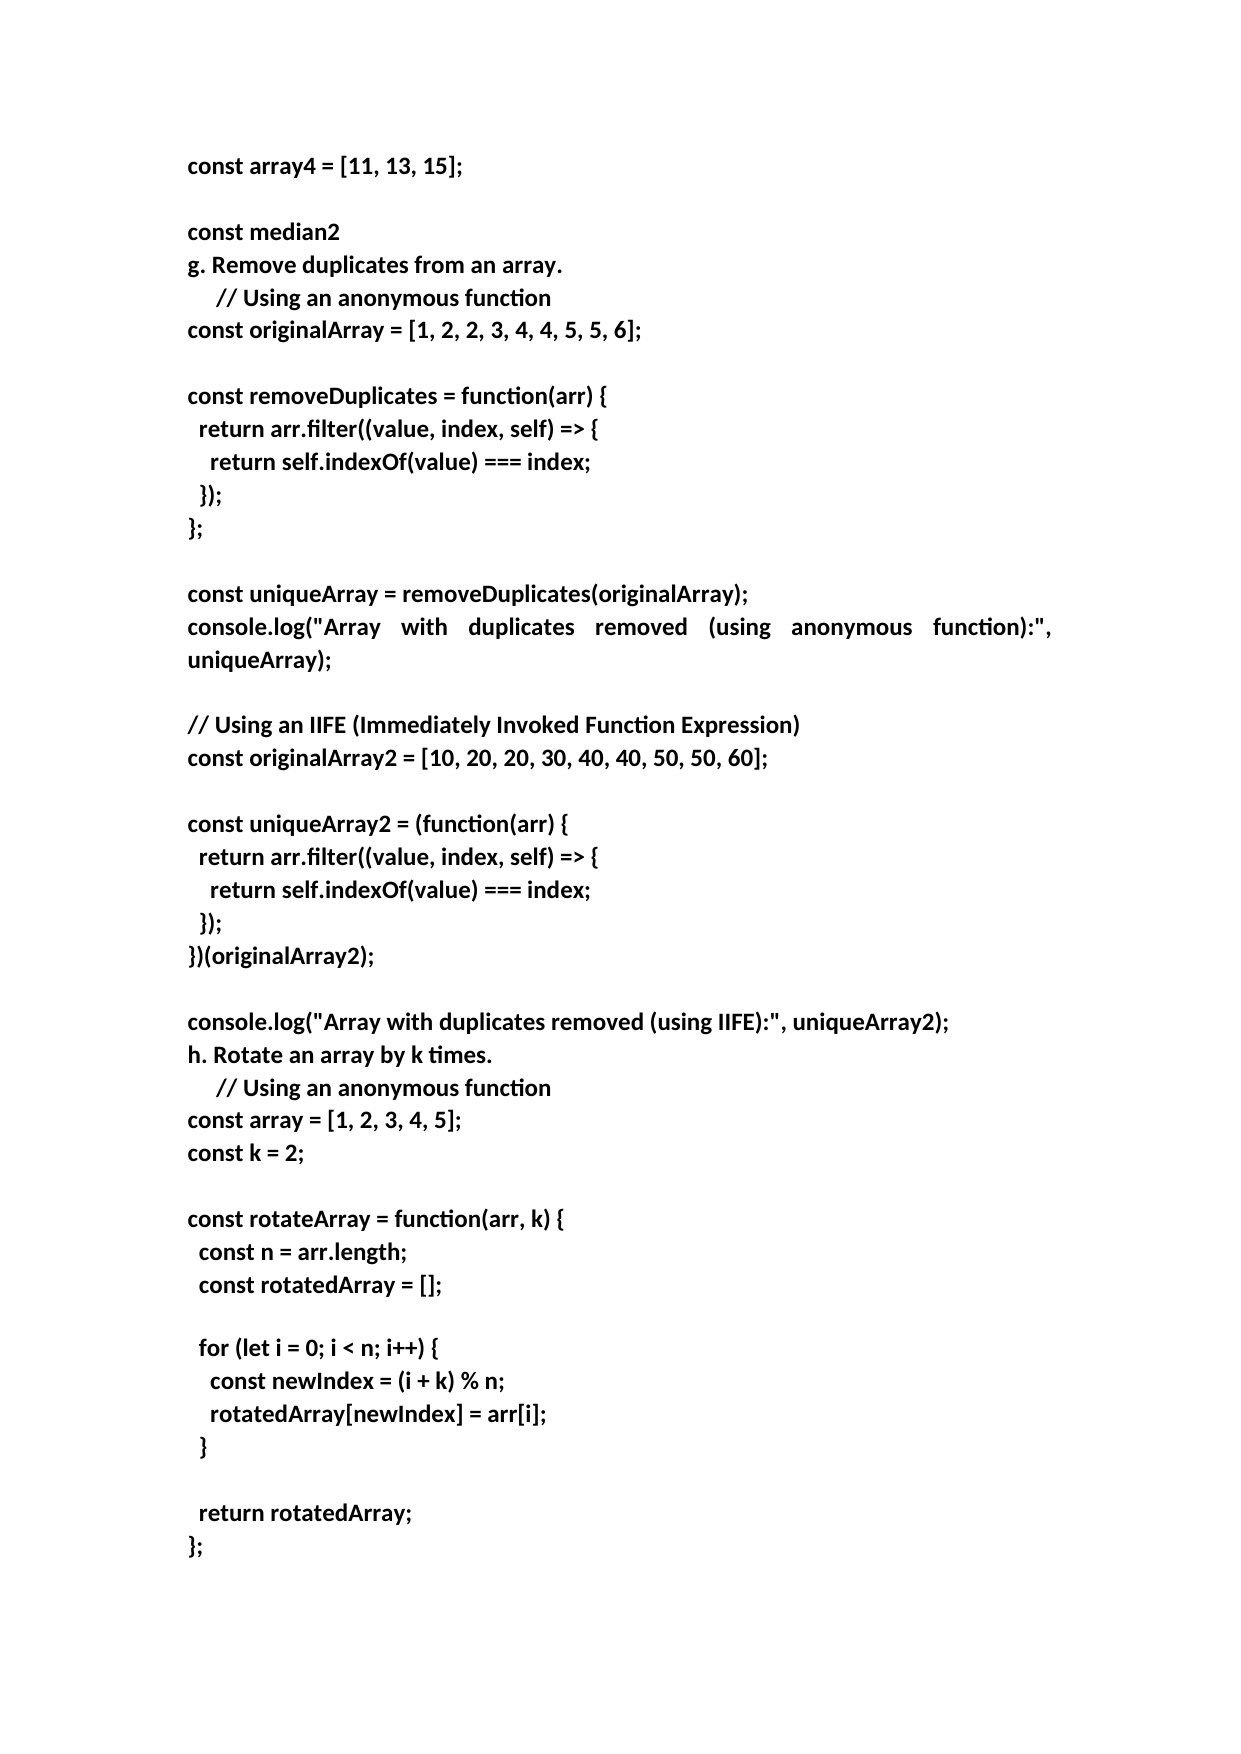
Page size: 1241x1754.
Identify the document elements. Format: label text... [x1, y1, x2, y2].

list // Using an anonymous function [187, 1072, 1053, 1102]
list const n = arr.length; [187, 1236, 1053, 1267]
list const array4 = [11, 13, 15]; [187, 150, 1053, 181]
list const array = [1, 2, 3, 4, 5]; [187, 1104, 1053, 1135]
list } [187, 1431, 1053, 1462]
list const originalArray2 = [10, 20, 20, 30, 40, 40, 50, 50, 60]; [187, 742, 1053, 773]
list const rotateArray = function(arr, k) { [187, 1203, 1053, 1234]
list rotatedArray[newIndex] = arr[i]; [187, 1398, 1053, 1429]
list return rotatedArray; [187, 1497, 1053, 1527]
list const newIndex = (i + k) % n; [187, 1365, 1053, 1396]
list g. Remove duplicates from an array. [187, 249, 1053, 279]
list }; [187, 512, 1053, 543]
list // Using an IIFE (Immediately Invoked Function Expression) [187, 709, 1053, 740]
list for (let i = 0; i < n; i++) { [187, 1332, 1053, 1363]
list const median2 [187, 216, 1053, 246]
list console.log("Array with duplicates removed (using anonymous function):", uniqueArray); [187, 611, 1053, 674]
list })(originalArray2); [187, 940, 1053, 971]
list // Using an anonymous function [187, 282, 1053, 312]
list const uniqueArray = removeDuplicates(originalArray); [187, 578, 1053, 608]
list }); [187, 479, 1053, 510]
list h. Rotate an array by k times. [187, 1039, 1053, 1069]
list return self.indexOf(value) === index; [187, 446, 1053, 477]
list const originalArray = [1, 2, 2, 3, 4, 4, 5, 5, 6]; [187, 314, 1053, 345]
list const uniqueArray2 = (function(arr) { [187, 808, 1053, 839]
list return arr.filter((value, index, self) => { [187, 413, 1053, 444]
list return arr.filter((value, index, self) => { [187, 841, 1053, 872]
list const removeDuplicates = function(arr) { [187, 380, 1053, 411]
list }; [187, 1530, 1053, 1560]
list const rotatedArray = []; [187, 1269, 1053, 1300]
list const k = 2; [187, 1137, 1053, 1168]
list return self.indexOf(value) === index; [187, 874, 1053, 905]
list }); [187, 907, 1053, 938]
list console.log("Array with duplicates removed (using IIFE):", uniqueArray2); [187, 1006, 1053, 1036]
